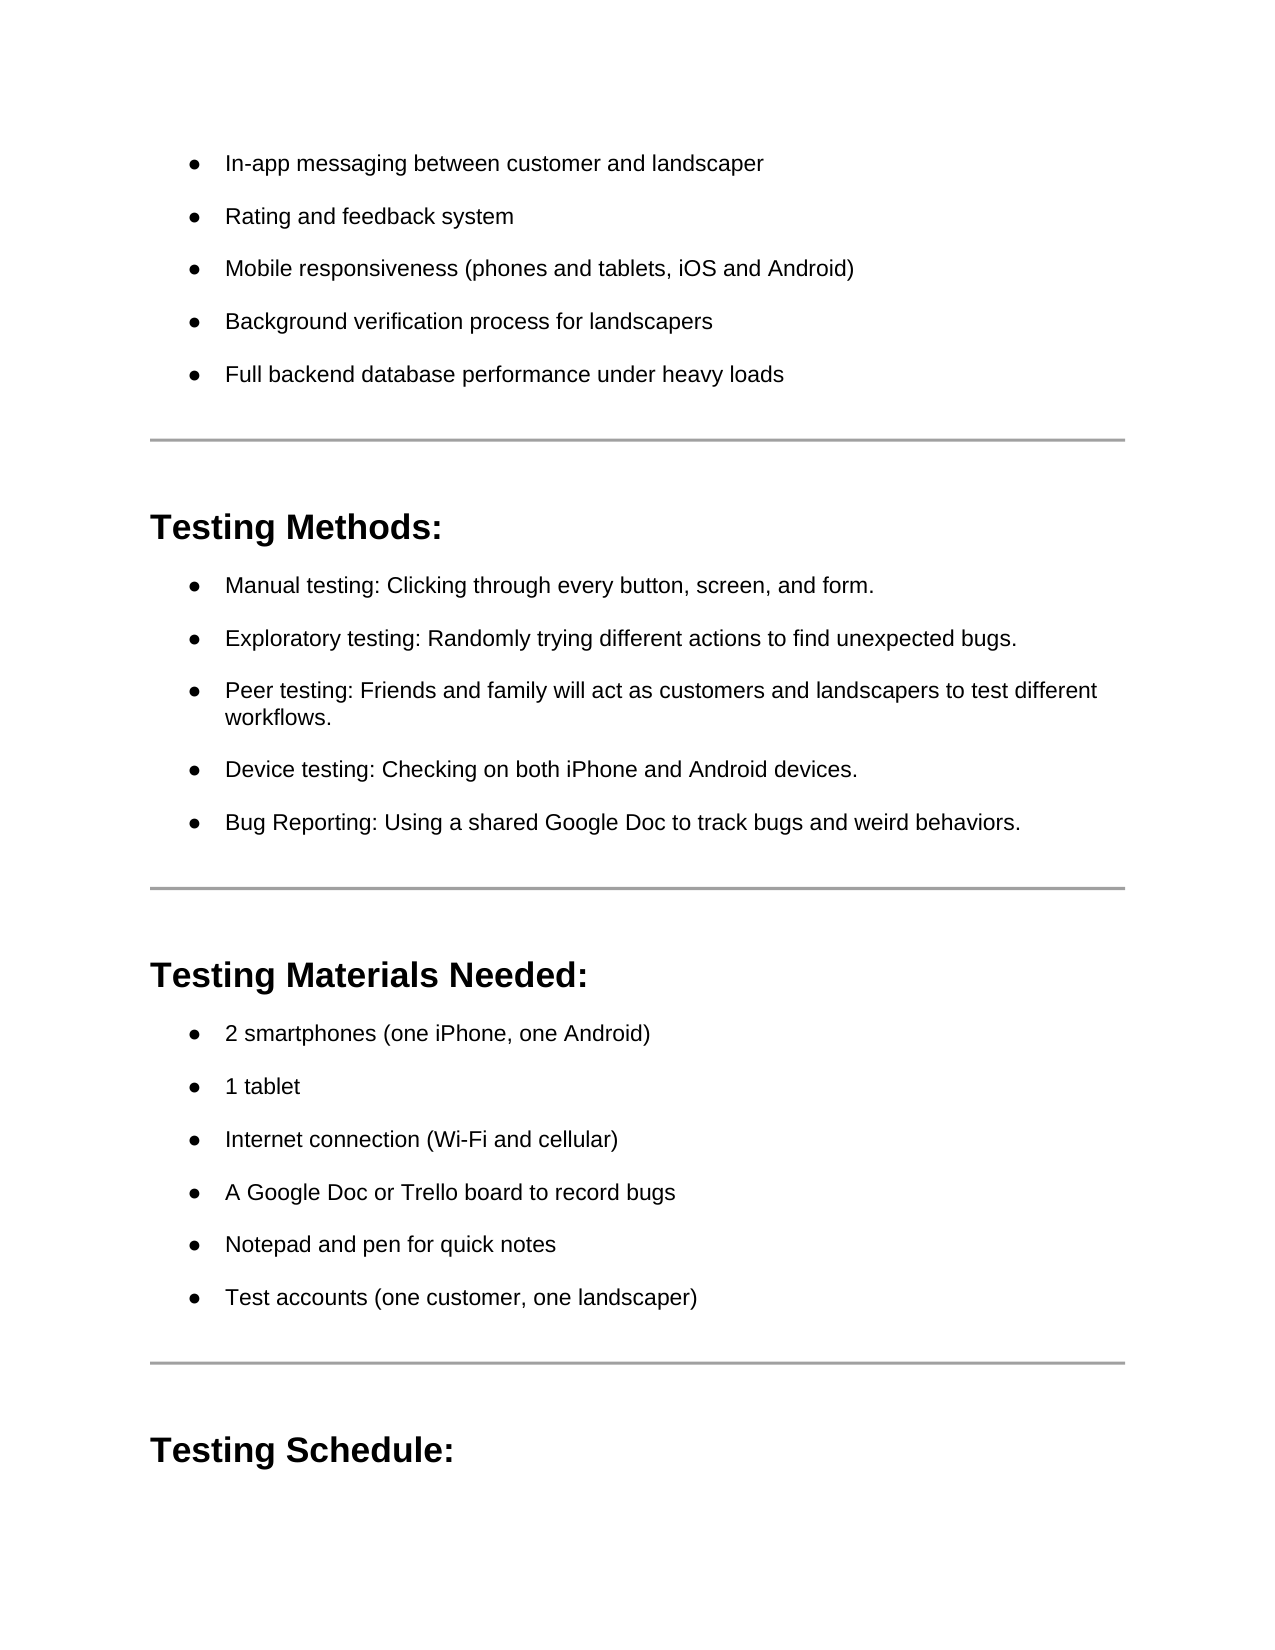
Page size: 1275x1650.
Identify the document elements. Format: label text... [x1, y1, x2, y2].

list Bug Reporting: Using a shared Google Doc to track bugs and weird behaviors. [187, 809, 1125, 862]
subtitle Testing Schedule: [150, 1429, 1125, 1470]
list Manual testing: Clicking through every button, screen, and form. [187, 572, 1125, 625]
list A Google Doc or Trello board to record bugs [187, 1178, 1125, 1231]
list Exploratory testing: Randomly trying different actions to find unexpected bugs. [187, 625, 1125, 677]
list Full backend database performance under heavy loads [187, 361, 1125, 413]
list Device testing: Checking on both iPhone and Android devices. [187, 756, 1125, 809]
list 1 tablet [187, 1073, 1125, 1126]
subtitle Testing Materials Needed: [150, 954, 1125, 995]
list Mobile responsiveness (phones and tablets, iOS and Android) [187, 255, 1125, 308]
list Background verification process for landscapers [187, 308, 1125, 361]
list Notepad and pen for quick notes [187, 1231, 1125, 1284]
subtitle Testing Methods: [150, 506, 1125, 547]
list 2 smartphones (one iPhone, one Android) [187, 1020, 1125, 1073]
list Internet connection (Wi-Fi and cellular) [187, 1126, 1125, 1178]
list Peer testing: Friends and family will act as customers and landscapers to test different workflows. [187, 677, 1125, 756]
list In-app messaging between customer and landscaper [187, 150, 1125, 203]
list Rating and feedback system [187, 203, 1125, 255]
list Test accounts (one customer, one landscaper) [187, 1284, 1125, 1337]
